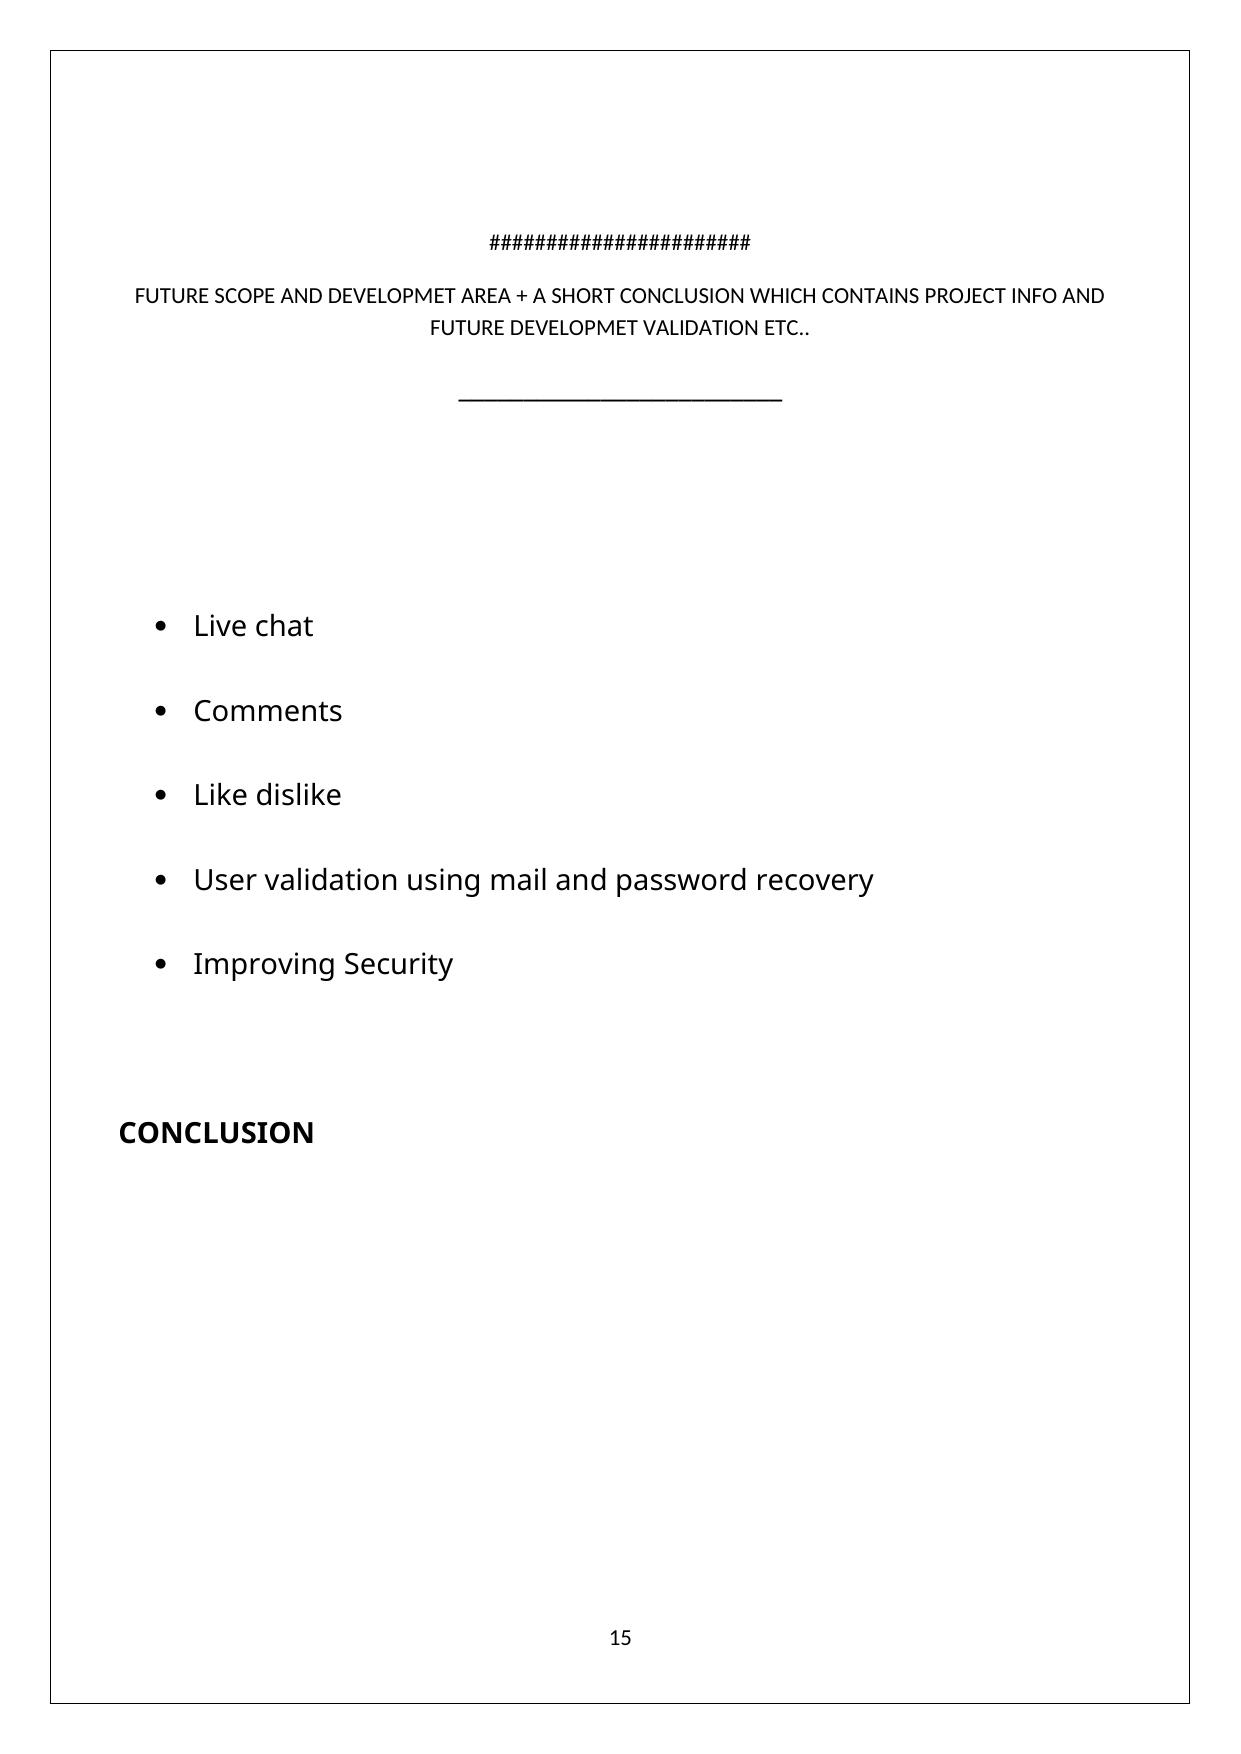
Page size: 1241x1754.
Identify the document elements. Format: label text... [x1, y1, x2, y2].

list CONCLUSION [118, 1113, 1122, 1152]
list Like dislike [156, 775, 1122, 814]
text ####################### [118, 228, 1122, 256]
text FUTURE SCOPE AND DEVELOPMET AREA + A SHORT CONCLUSION WHICH CONTAINS PROJECT INFO AND FUTURE DEVELOPMET VALIDATION ETC.. [118, 281, 1122, 341]
text _________________________ [118, 366, 1122, 406]
list Improving Security [156, 944, 1122, 983]
list Live chat [156, 606, 1122, 645]
list Comments [156, 690, 1122, 730]
list User validation using mail and password recovery [156, 859, 1122, 899]
